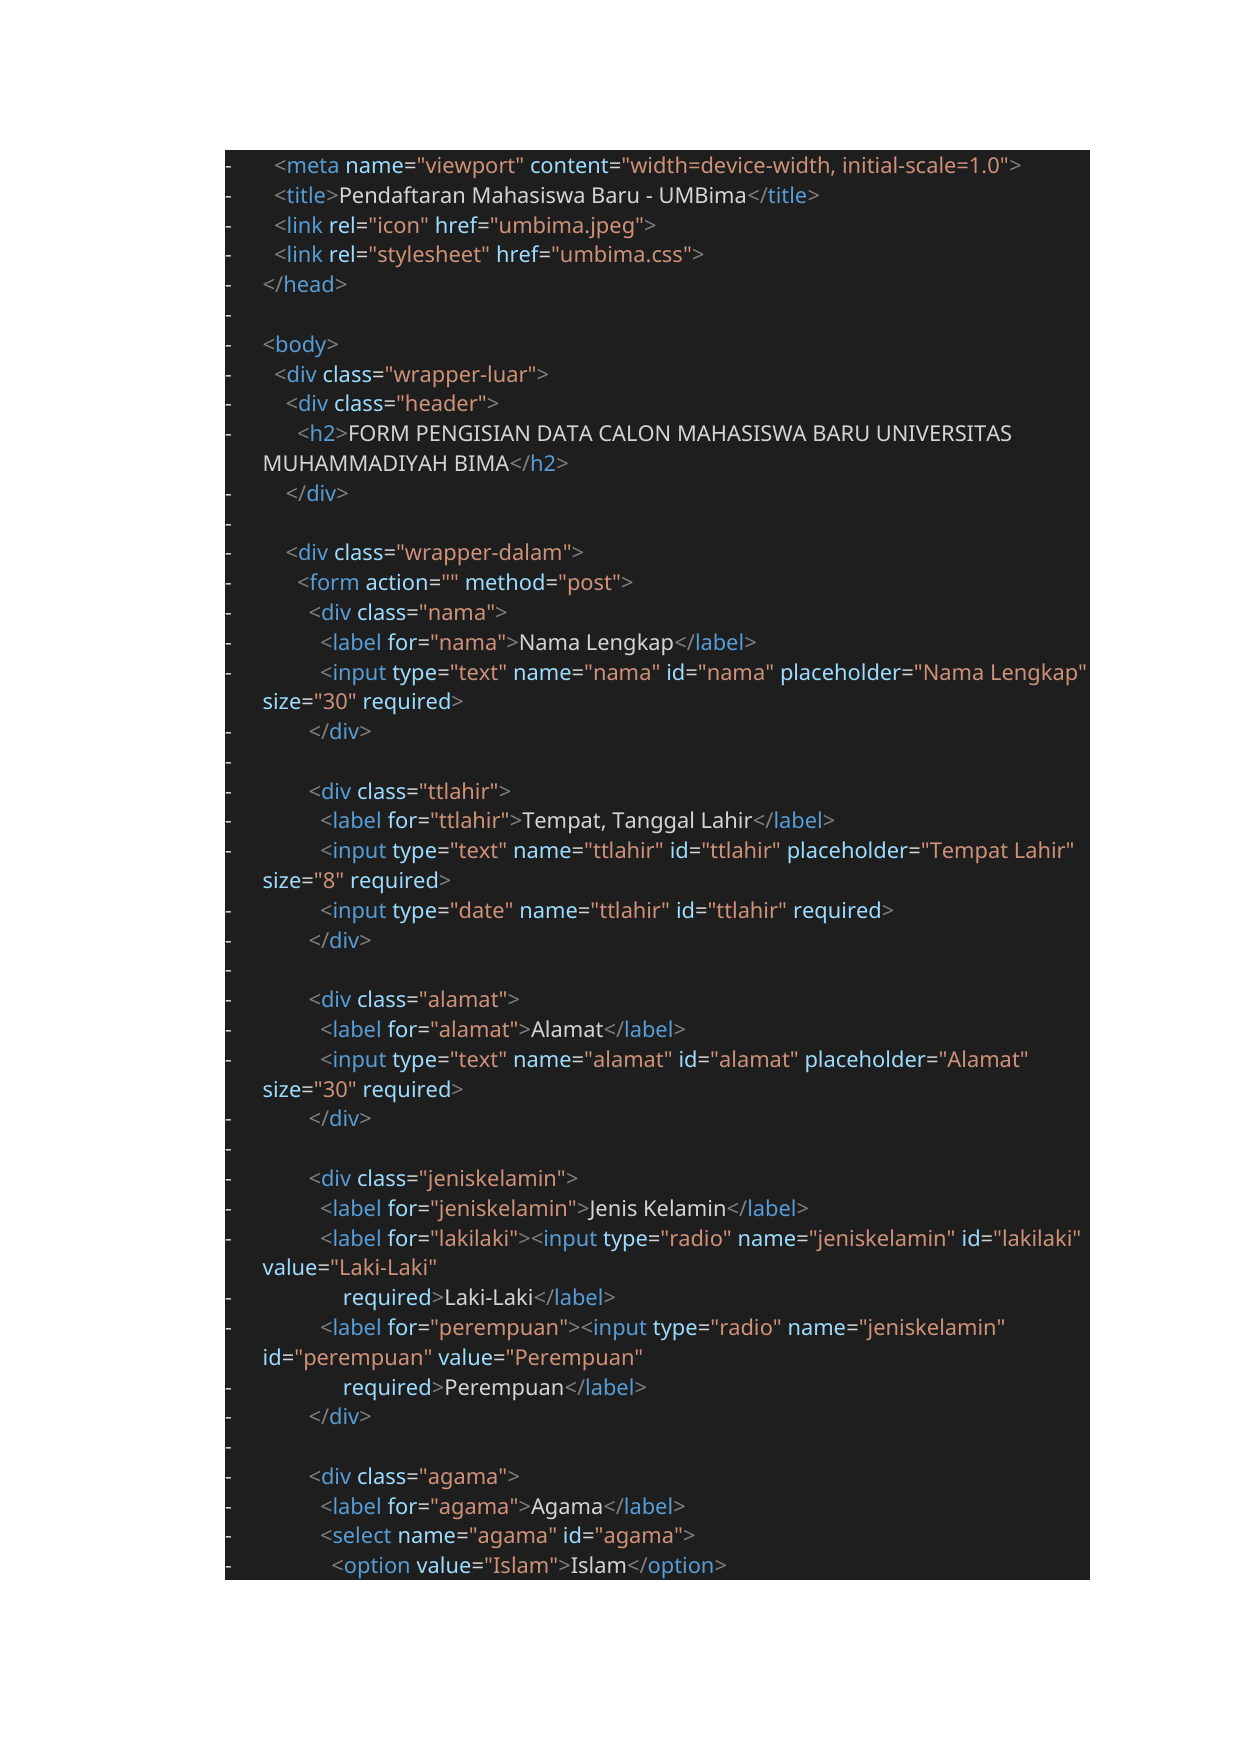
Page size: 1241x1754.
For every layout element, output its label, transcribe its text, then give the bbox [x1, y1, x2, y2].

list <div class="agama"> [225, 1461, 1090, 1491]
list </head> [225, 269, 1090, 299]
list required>Perempuan</label> [225, 1371, 1090, 1401]
list <label for="nama">Nama Lengkap</label> [225, 627, 1090, 656]
list <title>Pendaftaran Mahasiswa Baru - UMBima</title> [225, 180, 1090, 209]
list <label for="alamat">Alamat</label> [225, 1014, 1090, 1044]
list </div> [225, 716, 1090, 746]
list <div class="jeniskelamin"> [225, 1163, 1090, 1193]
list required>Laki-Laki</label> [225, 1282, 1090, 1312]
list <form action="" method="post"> [225, 567, 1090, 597]
list <link rel="icon" href="umbima.jpeg"> [225, 209, 1090, 239]
list </div> [225, 1103, 1090, 1133]
list </div> [225, 1401, 1090, 1431]
list <label for="perempuan"><input type="radio" name="jeniskelamin" id="perempuan" value="Perempuan" [225, 1312, 1090, 1371]
list <label for="ttlahir">Tempat, Tanggal Lahir</label> [225, 805, 1090, 835]
list <input type="text" name="alamat" id="alamat" placeholder="Alamat" size="30" required> [225, 1044, 1090, 1103]
list </div> [225, 924, 1090, 954]
list <meta name="viewport" content="width=device-width, initial-scale=1.0"> [225, 150, 1090, 180]
list <label for="jeniskelamin">Jenis Kelamin</label> [225, 1193, 1090, 1222]
list <div class="alamat"> [225, 984, 1090, 1014]
list <input type="date" name="ttlahir" id="ttlahir" required> [225, 895, 1090, 924]
list <option value="Islam">Islam</option> [225, 1550, 1090, 1580]
list <div class="wrapper-dalam"> [225, 537, 1090, 567]
list <link rel="stylesheet" href="umbima.css"> [225, 239, 1090, 269]
list <input type="text" name="ttlahir" id="ttlahir" placeholder="Tempat Lahir" size="8" required> [225, 835, 1090, 895]
list <label for="lakilaki"><input type="radio" name="jeniskelamin" id="lakilaki" value="Laki-Laki" [225, 1222, 1090, 1282]
list <div class="wrapper-luar"> [225, 358, 1090, 388]
list <label for="agama">Agama</label> [225, 1491, 1090, 1520]
list <div class="ttlahir"> [225, 776, 1090, 805]
list <div class="header"> [225, 388, 1090, 418]
list <div class="nama"> [225, 597, 1090, 627]
list </div> [225, 478, 1090, 507]
list <body> [225, 329, 1090, 358]
list <input type="text" name="nama" id="nama" placeholder="Nama Lengkap" size="30" required> [225, 656, 1090, 716]
list <h2>FORM PENGISIAN DATA CALON MAHASISWA BARU UNIVERSITAS MUHAMMADIYAH BIMA</h2> [225, 418, 1090, 478]
list <select name="agama" id="agama"> [225, 1520, 1090, 1550]
